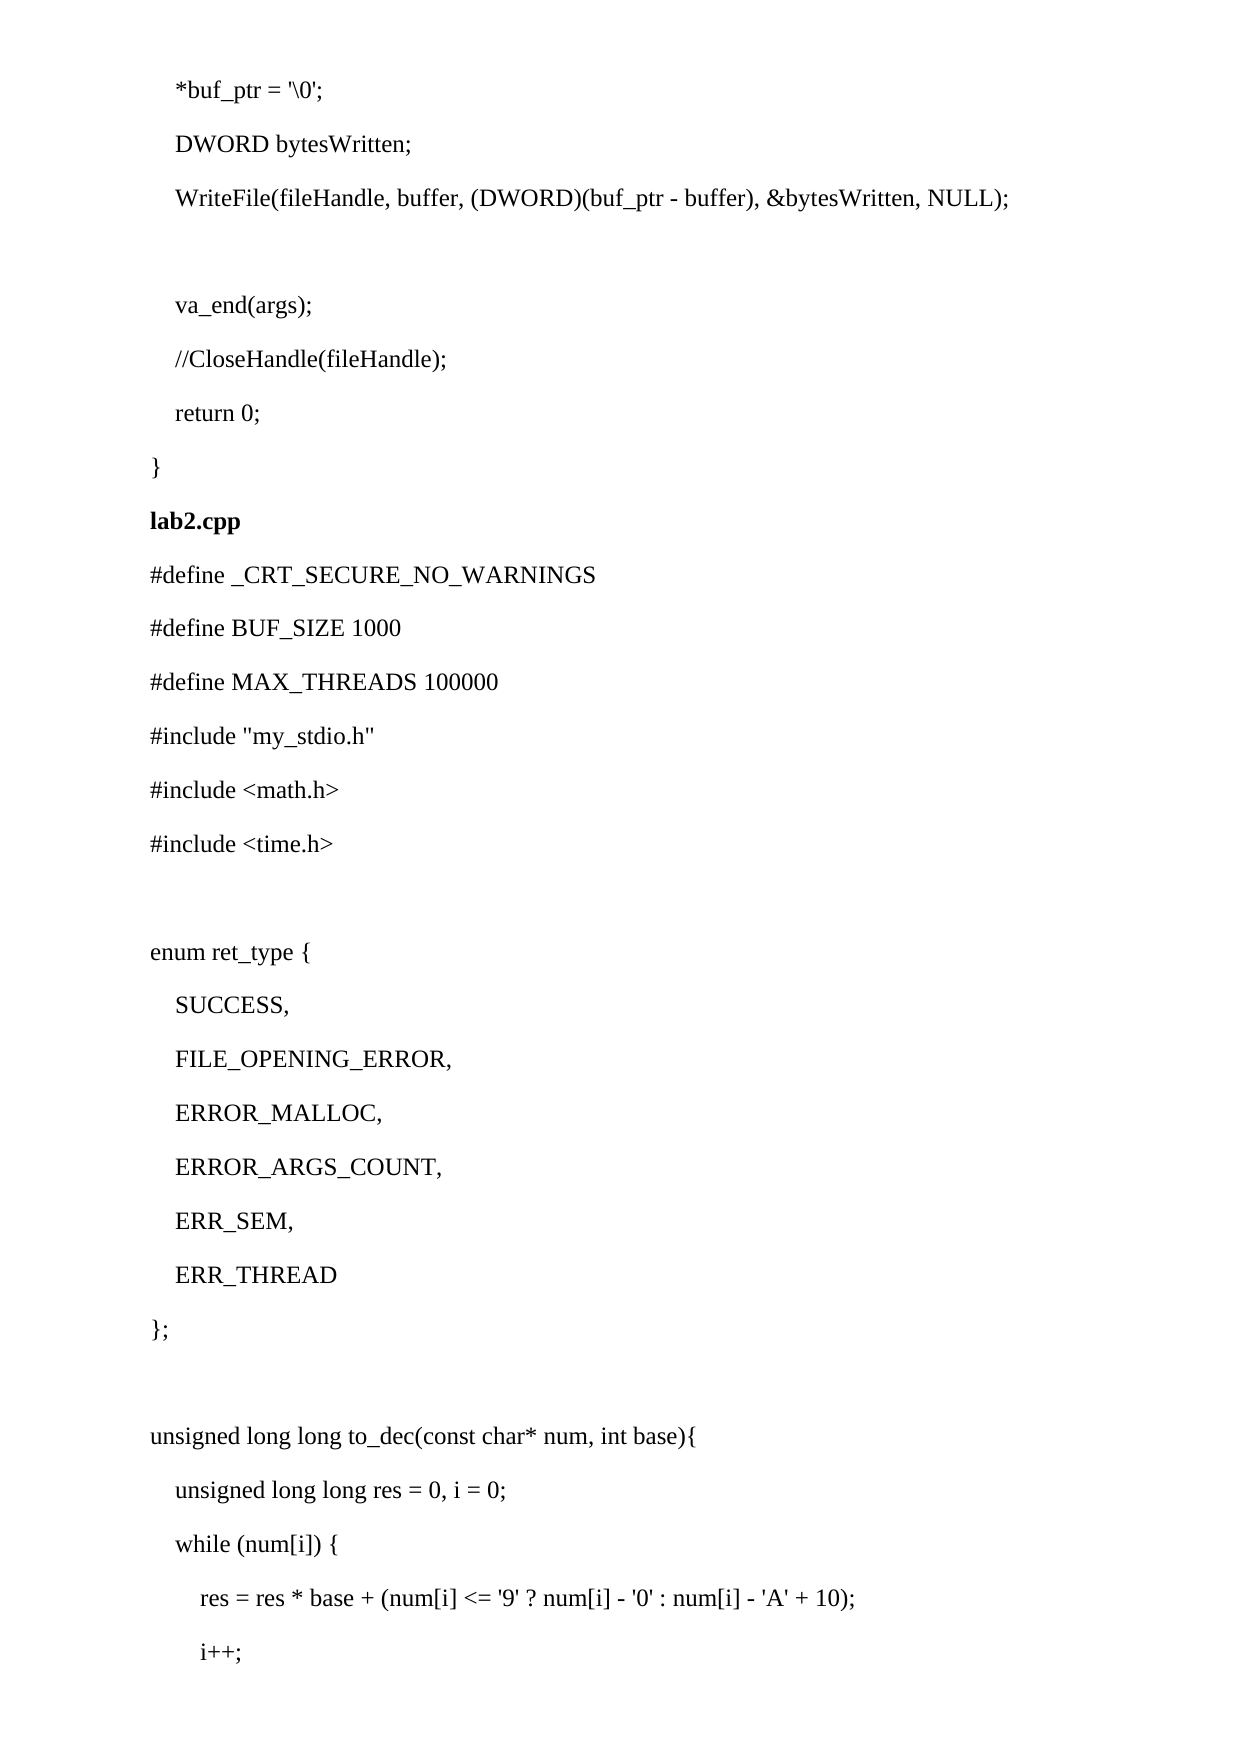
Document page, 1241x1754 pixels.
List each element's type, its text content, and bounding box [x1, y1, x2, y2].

text res = res * base + (num[i] <= '9' ? num[i] - '0' : num[i] - 'A' + 10); [150, 1583, 1147, 1612]
text #include <math.h> [150, 775, 1147, 804]
text i++; [150, 1637, 1147, 1666]
text unsigned long long to_dec(const char* num, int base){ [150, 1421, 1147, 1450]
text #include "my_stdio.h" [150, 721, 1147, 750]
text *buf_ptr = '\0'; [150, 75, 1147, 104]
text //CloseHandle(fileHandle); [150, 344, 1147, 373]
text #define BUF_SIZE 1000 [150, 613, 1147, 642]
text #include <time.h> [150, 829, 1147, 858]
text return 0; [150, 398, 1147, 427]
text DWORD bytesWritten; [150, 129, 1147, 158]
text lab2.cpp [150, 506, 1147, 534]
text ERROR_MALLOC, [150, 1098, 1147, 1127]
text ERR_THREAD [150, 1260, 1147, 1288]
text } [150, 452, 1147, 481]
text #define MAX_THREADS 100000 [150, 667, 1147, 696]
text WriteFile(fileHandle, buffer, (DWORD)(buf_ptr - buffer), &bytesWritten, NULL); [150, 183, 1147, 211]
text #define _CRT_SECURE_NO_WARNINGS [150, 560, 1147, 588]
text ERR_SEM, [150, 1206, 1147, 1235]
text unsigned long long res = 0, i = 0; [150, 1475, 1147, 1504]
text enum ret_type { [150, 937, 1147, 965]
text ERROR_ARGS_COUNT, [150, 1152, 1147, 1181]
text while (num[i]) { [150, 1529, 1147, 1558]
text va_end(args); [150, 290, 1147, 319]
text }; [150, 1314, 1147, 1342]
text SUCCESS, [150, 991, 1147, 1019]
text FILE_OPENING_ERROR, [150, 1044, 1147, 1073]
